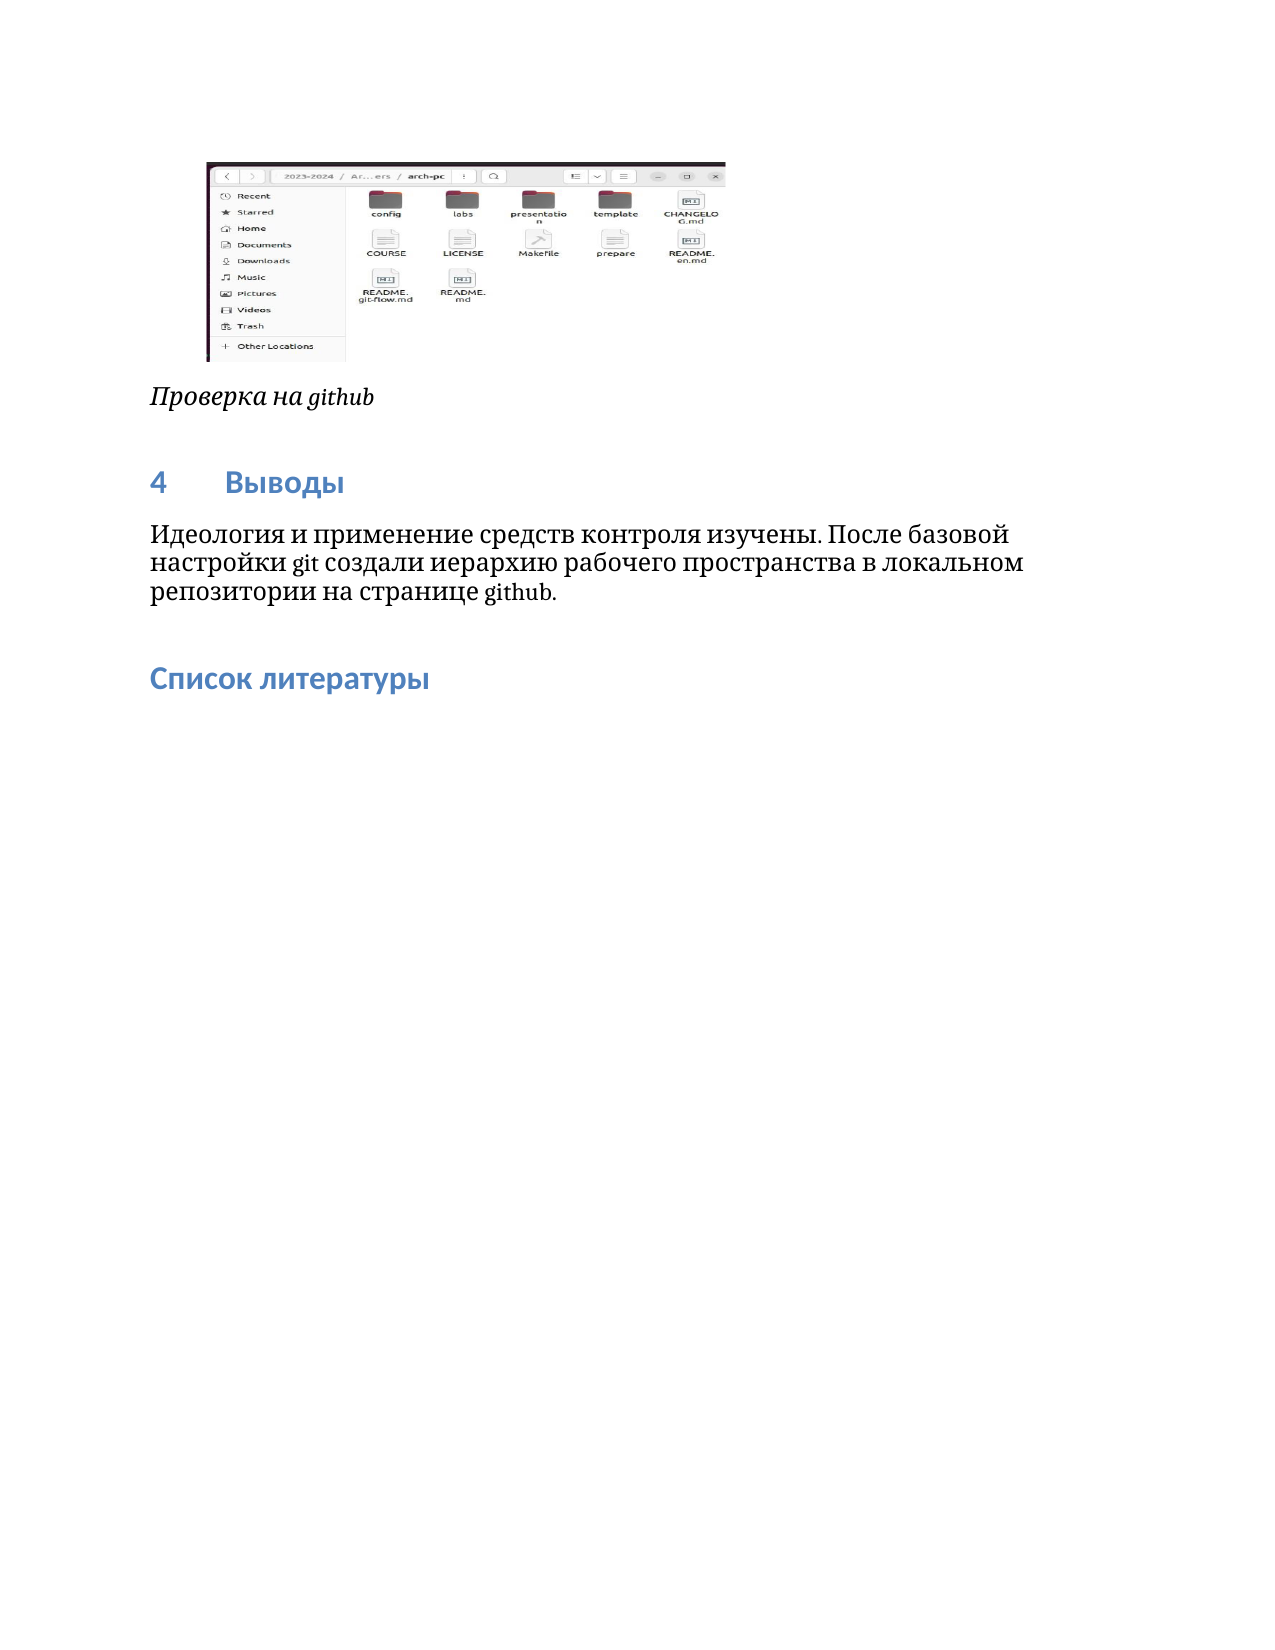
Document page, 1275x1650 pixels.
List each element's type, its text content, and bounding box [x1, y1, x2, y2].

text Идеология и применение средств контроля изучены. После базовой настройки git создали иерархию рабочего пространства в локальном репозитории на странице github. [150, 521, 1125, 607]
text Проверка на github [150, 382, 1125, 411]
subtitle Список литературы [150, 657, 1125, 698]
picture [168, 150, 782, 362]
subtitle 4 Выводы [150, 461, 1125, 502]
